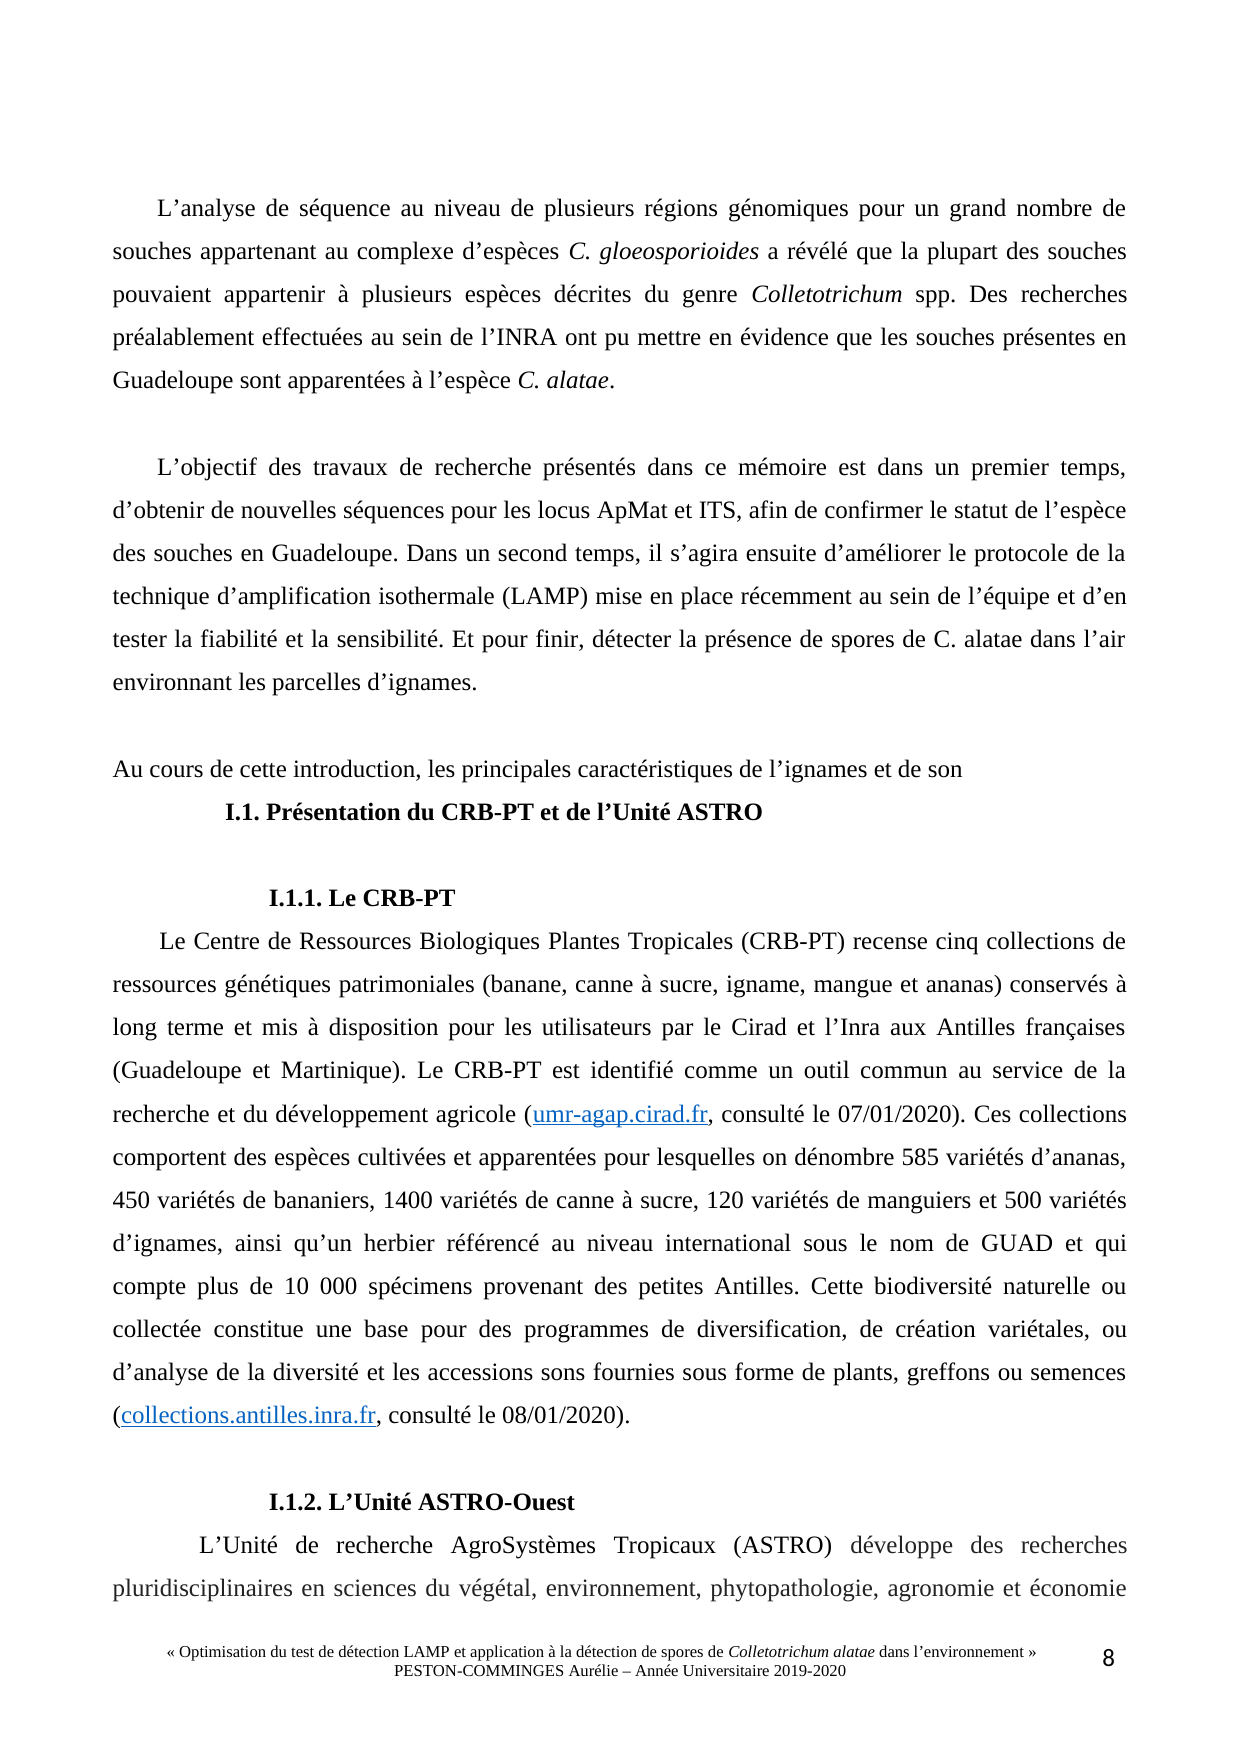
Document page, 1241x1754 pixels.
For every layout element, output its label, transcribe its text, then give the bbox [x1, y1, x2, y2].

list I.1.1. Le CRB-PT [225, 883, 1128, 912]
text L’objectif des travaux de recherche présentés dans ce mémoire est dans un premier temps, d’obtenir de nouvelles séquences pour les locus ApMat et ITS, afin de confirmer le statut de l’espèce des souches en Guadeloupe. Dans un second temps, il s’agira ensuite d’améliorer le protocole de la technique d’amplification isothermale (LAMP) mise en place récemment au sein de l’équipe et d’en tester la fiabilité et la sensibilité. Et pour finir, détecter la présence de spores de C. alatae dans l’air environnant les parcelles d’ignames. [112, 452, 1128, 696]
text I.1.2. L’Unité ASTRO-Ouest [112, 1487, 1128, 1516]
text Au cours de cette introduction, les principales caractéristiques de l’ignames et de son [112, 754, 1128, 782]
text L’analyse de séquence au niveau de plusieurs régions génomiques pour un grand nombre de souches appartenant au complexe d’espèces C. gloeosporioides a révélé que la plupart des souches pouvaient appartenir à plusieurs espèces décrites du genre Colletotrichum spp. Des recherches préalablement effectuées au sein de l’INRA ont pu mettre en évidence que les souches présentes en Guadeloupe sont apparentées à l’espèce C. alatae. [112, 193, 1128, 394]
list I.1. Présentation du CRB-PT et de l’Unité ASTRO [225, 797, 1128, 826]
text Le Centre de Ressources Biologiques Plantes Tropicales (CRB-PT) recense cinq collections de ressources génétiques patrimoniales (banane, canne à sucre, igname, mangue et ananas) conservés à long terme et mis à disposition pour les utilisateurs par le Cirad et l’Inra aux Antilles françaises (Guadeloupe et Martinique). Le CRB-PT est identifié comme un outil commun au service de la recherche et du développement agricole (umr-agap.cirad.fr, consulté le 07/01/2020). Ces collections comportent des espèces cultivées et apparentées pour lesquelles on dénombre 585 variétés d’ananas, 450 variétés de bananiers, 1400 variétés de canne à sucre, 120 variétés de manguiers et 500 variétés d’ignames, ainsi qu’un herbier référencé au niveau international sous le nom de GUAD et qui compte plus de 10 000 spécimens provenant des petites Antilles. Cette biodiversité naturelle ou collectée constitue une base pour des programmes de diversification, de création variétales, ou d’analyse de la diversité et les accessions sons fournies sous forme de plants, greffons ou semences (collections.antilles.inra.fr, consulté le 08/01/2020). [112, 926, 1128, 1429]
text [112, 1530, 1128, 1602]
